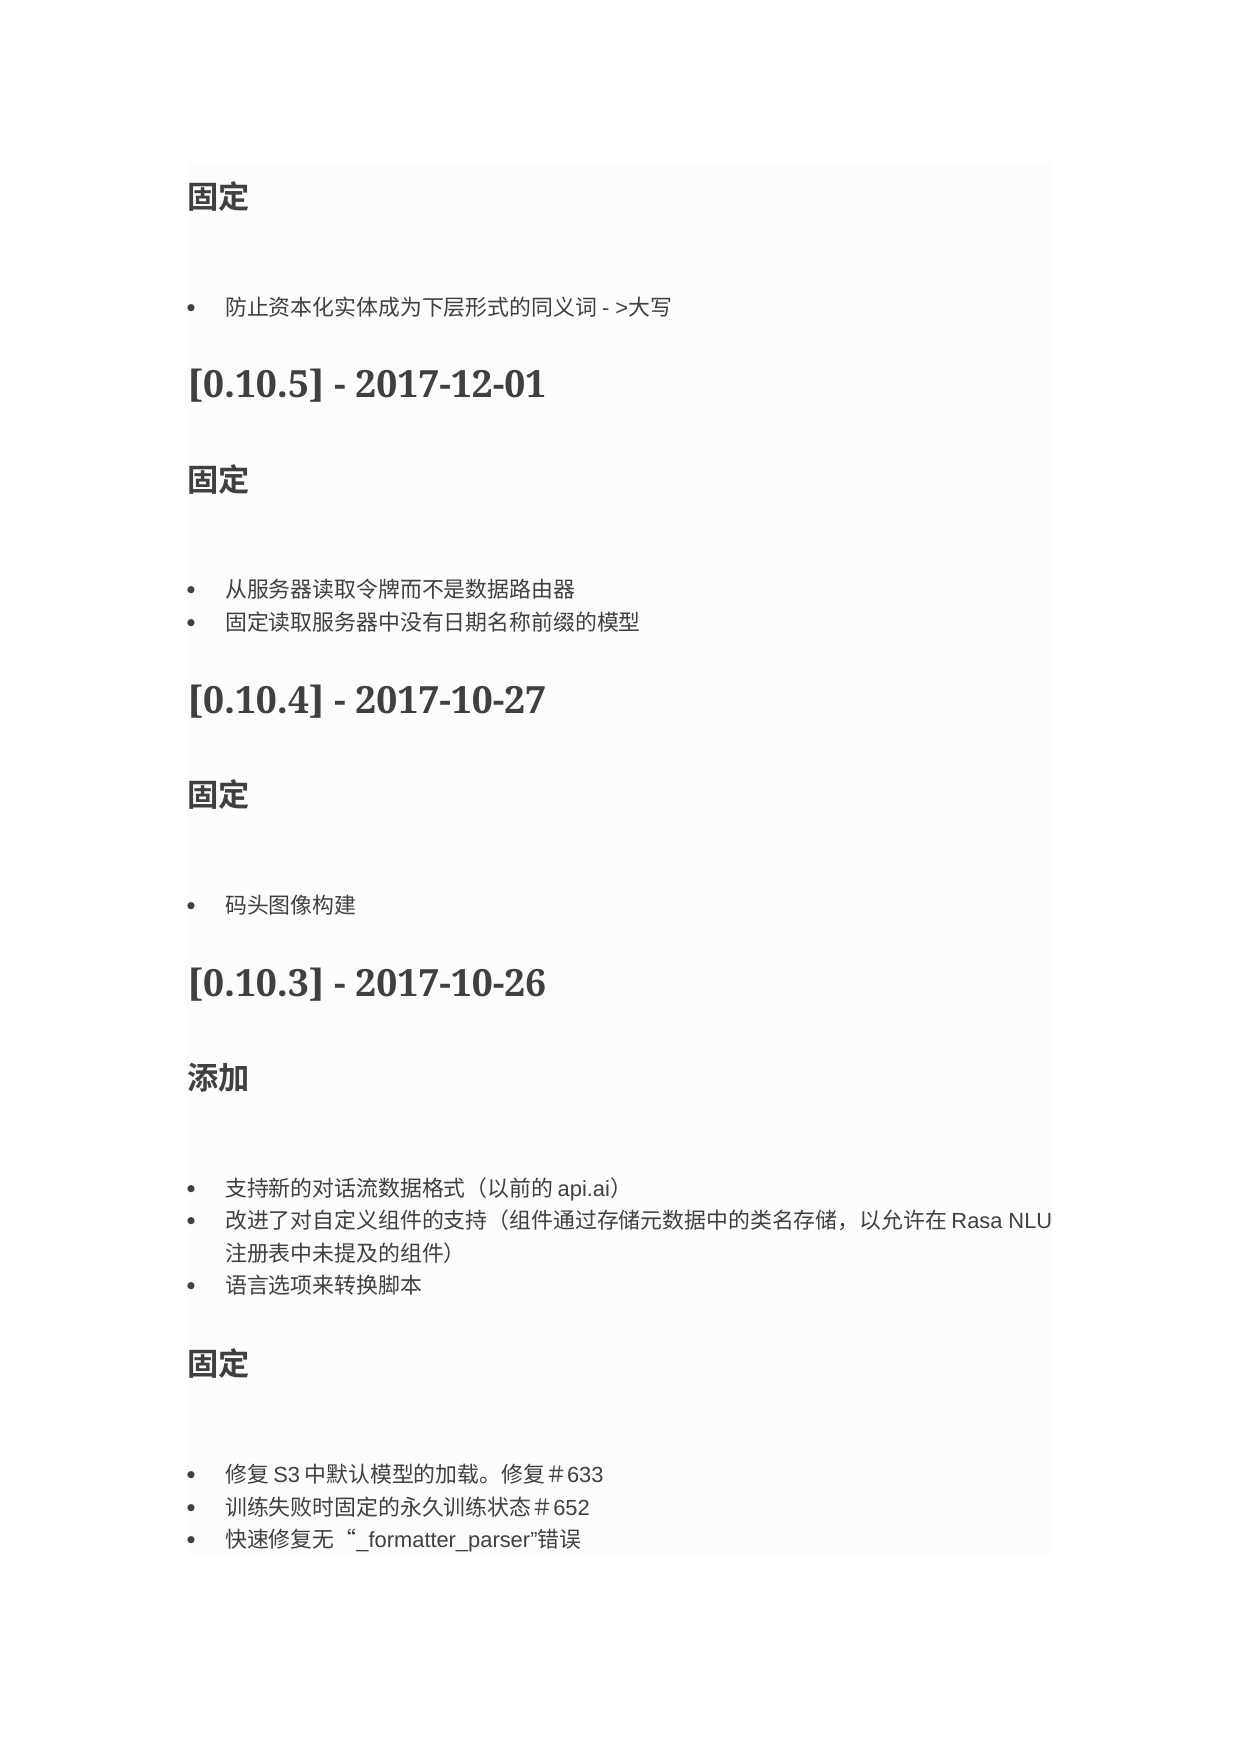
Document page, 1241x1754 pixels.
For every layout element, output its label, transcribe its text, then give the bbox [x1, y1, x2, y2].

list 从服务器读取令牌而不是数据路由器 [187, 572, 1053, 604]
list 快速修复无“_formatter_parser”错误 [187, 1522, 1053, 1554]
list 支持新的对话流数据格式（以前的api.ai） [187, 1170, 1053, 1203]
subtitle [0.10.4] - 2017-10-27 [187, 666, 1053, 731]
subtitle 固定 [187, 162, 1053, 227]
subtitle [0.10.5] - 2017-12-01 [187, 351, 1053, 416]
subtitle [0.10.3] - 2017-10-26 [187, 949, 1053, 1014]
list 改进了对自定义组件的支持（组件通过存储元数据中的类名存储，以允许在Rasa NLU注册表中未提及的组件） [187, 1203, 1053, 1268]
list 固定读取服务器中没有日期名称前缀的模型 [187, 604, 1053, 637]
subtitle 固定 [187, 760, 1053, 825]
list 训练失败时固定的永久训练状态＃652 [187, 1489, 1053, 1522]
subtitle 添加 [187, 1043, 1053, 1108]
subtitle 固定 [187, 445, 1053, 510]
list 修复S3中默认模型的加载。修复＃633 [187, 1457, 1053, 1489]
list 语言选项来转换脚本 [187, 1268, 1053, 1300]
list 码头图像构建 [187, 887, 1053, 920]
list 防止资本化实体成为下层形式的同义词 - >大写 [187, 289, 1053, 322]
subtitle 固定 [187, 1329, 1053, 1394]
